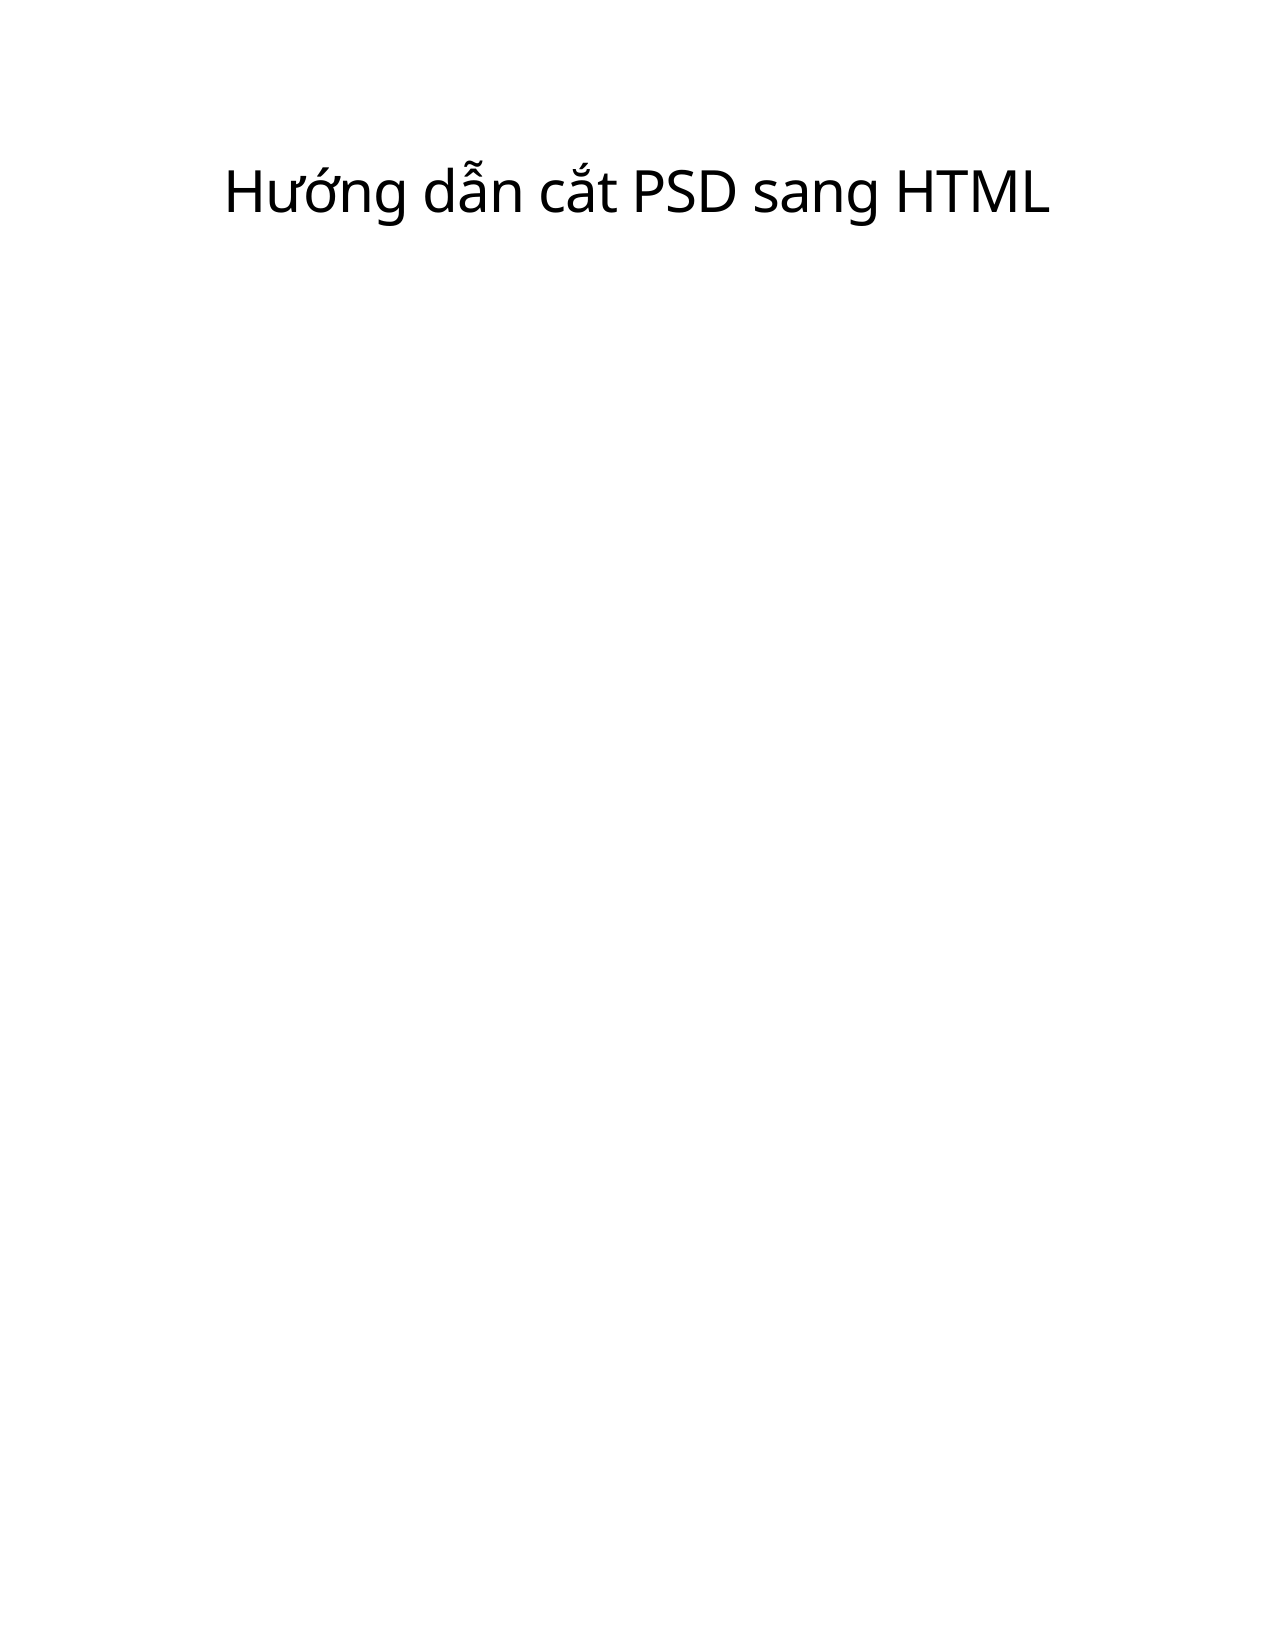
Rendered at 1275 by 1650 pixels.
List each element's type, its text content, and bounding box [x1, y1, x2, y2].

title Hướng dẫn cắt PSD sang HTML [150, 150, 1125, 229]
